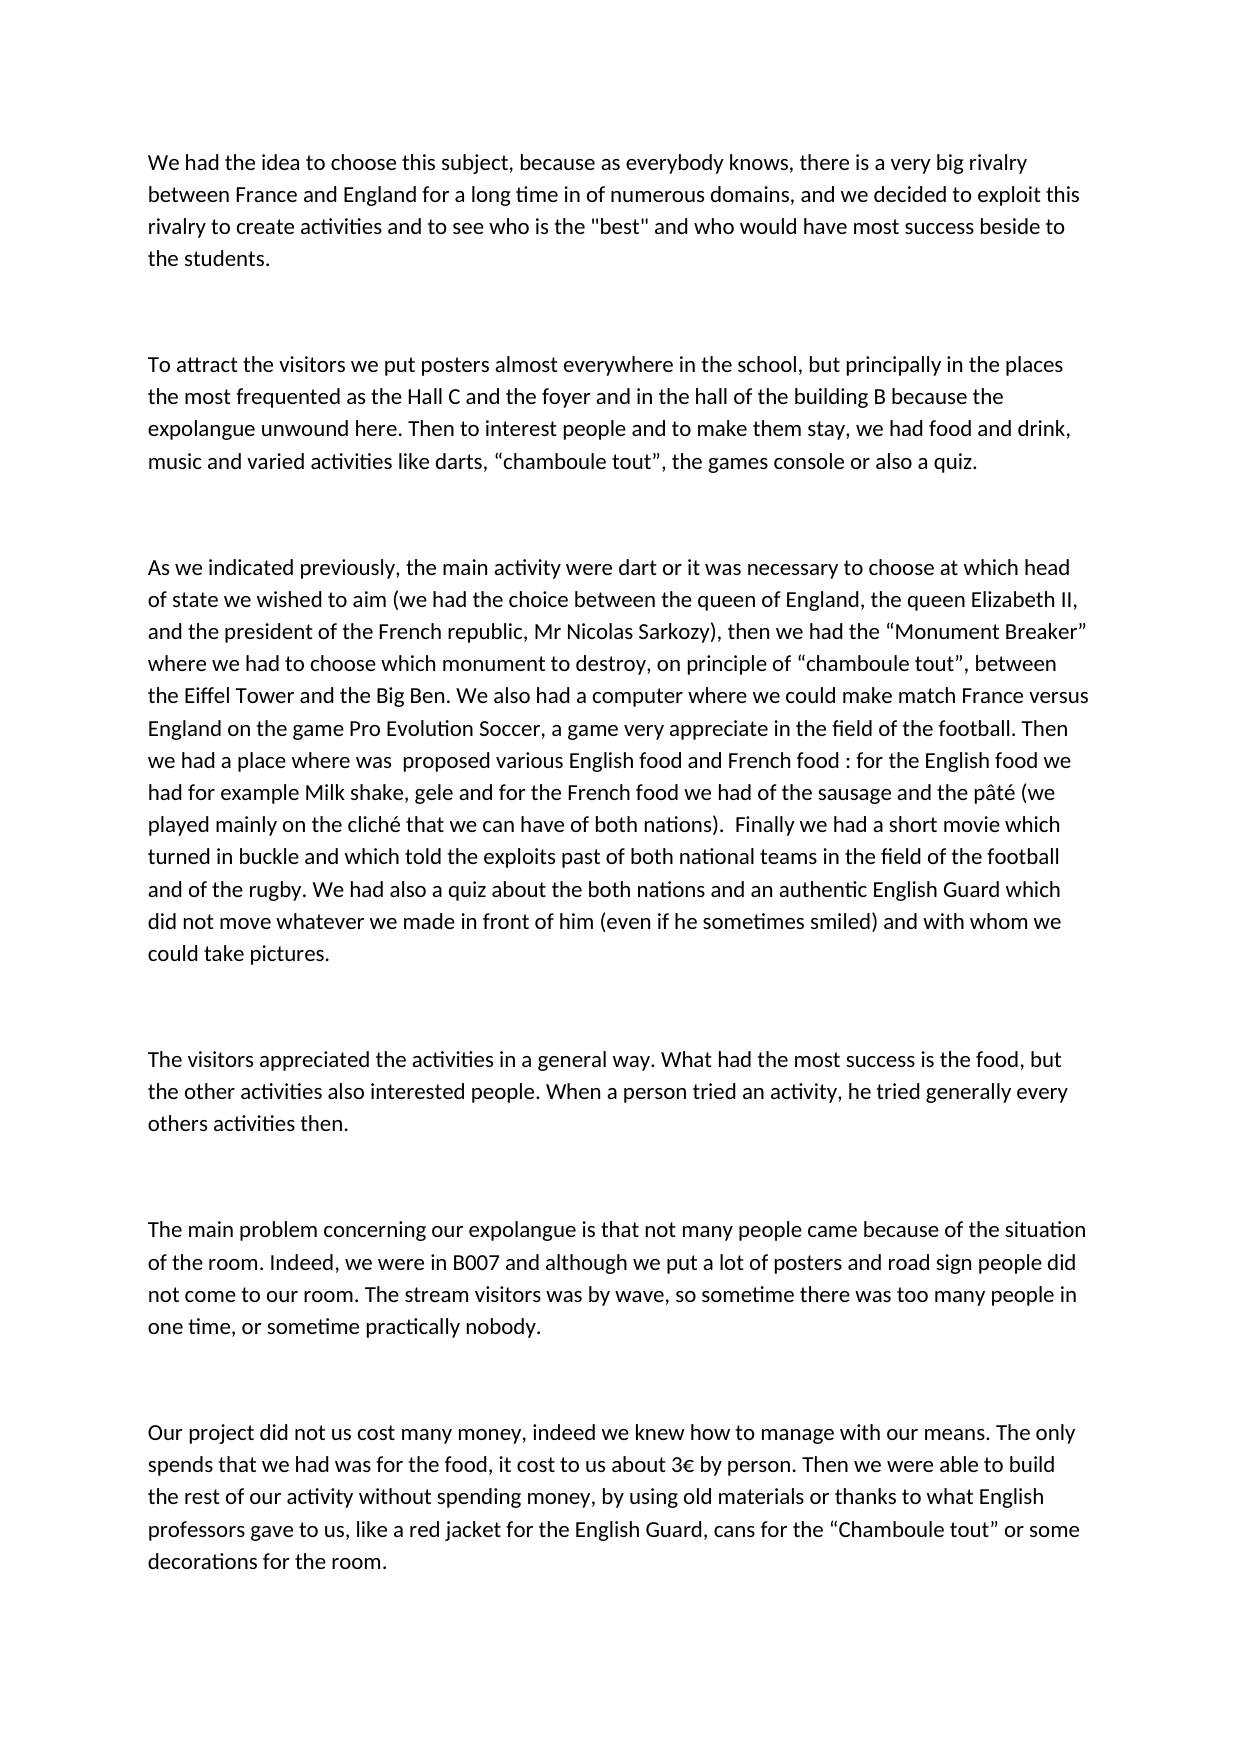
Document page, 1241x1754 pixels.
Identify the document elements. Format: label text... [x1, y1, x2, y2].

text The main problem concerning our expolangue is that not many people came because of the situation of the room. Indeed, we were in B007 and although we put a lot of posters and road sign people did not come to our room. The stream visitors was by wave, so sometime there was too many people in one time, or sometime practically nobody. [148, 1216, 1093, 1340]
text The visitors appreciated the activities in a general way. What had the most success is the food, but the other activities also interested people. When a person tried an activity, he tried generally every others activities then. [148, 1045, 1093, 1137]
text We had the idea to choose this subject, because as everybody knows, there is a very big rivalry between France and England for a long time in of numerous domains, and we decided to exploit this rivalry to create activities and to see who is the "best" and who would have most success beside to the students. [148, 148, 1093, 272]
text Our project did not us cost many money, indeed we knew how to manage with our means. The only spends that we had was for the food, it cost to us about 3€ by person. Then we were able to build the rest of our activity without spending money, by using old materials or thanks to what English professors gave to us, like a red jacket for the English Guard, cans for the “Chamboule tout” or some decorations for the room. [148, 1418, 1093, 1575]
text To attract the visitors we put posters almost everywhere in the school, but principally in the places the most frequented as the Hall C and the foyer and in the hall of the building B because the expolangue unwound here. Then to interest people and to make them stay, we had food and drink, music and varied activities like darts, “chamboule tout”, the games console or also a quiz. [148, 350, 1093, 475]
text As we indicated previously, the main activity were dart or it was necessary to choose at which head of state we wished to aim (we had the choice between the queen of England, the queen Elizabeth II, and the president of the French republic, Mr Nicolas Sarkozy), then we had the “Monument Breaker” where we had to choose which monument to destroy, on principle of “chamboule tout”, between the Eiffel Tower and the Big Ben. We also had a computer where we could make match France versus England on the game Pro Evolution Soccer, a game very appreciate in the field of the football. Then we had a place where was proposed various English food and French food : for the English food we had for example Milk shake, gele and for the French food we had of the sausage and the pâté (we played mainly on the cliché that we can have of both nations). Finally we had a short movie which turned in buckle and which told the exploits past of both national teams in the field of the football and of the rugby. We had also a quiz about the both nations and an authentic English Guard which did not move whatever we made in front of him (even if he sometimes smiled) and with whom we could take pictures. [148, 553, 1093, 967]
